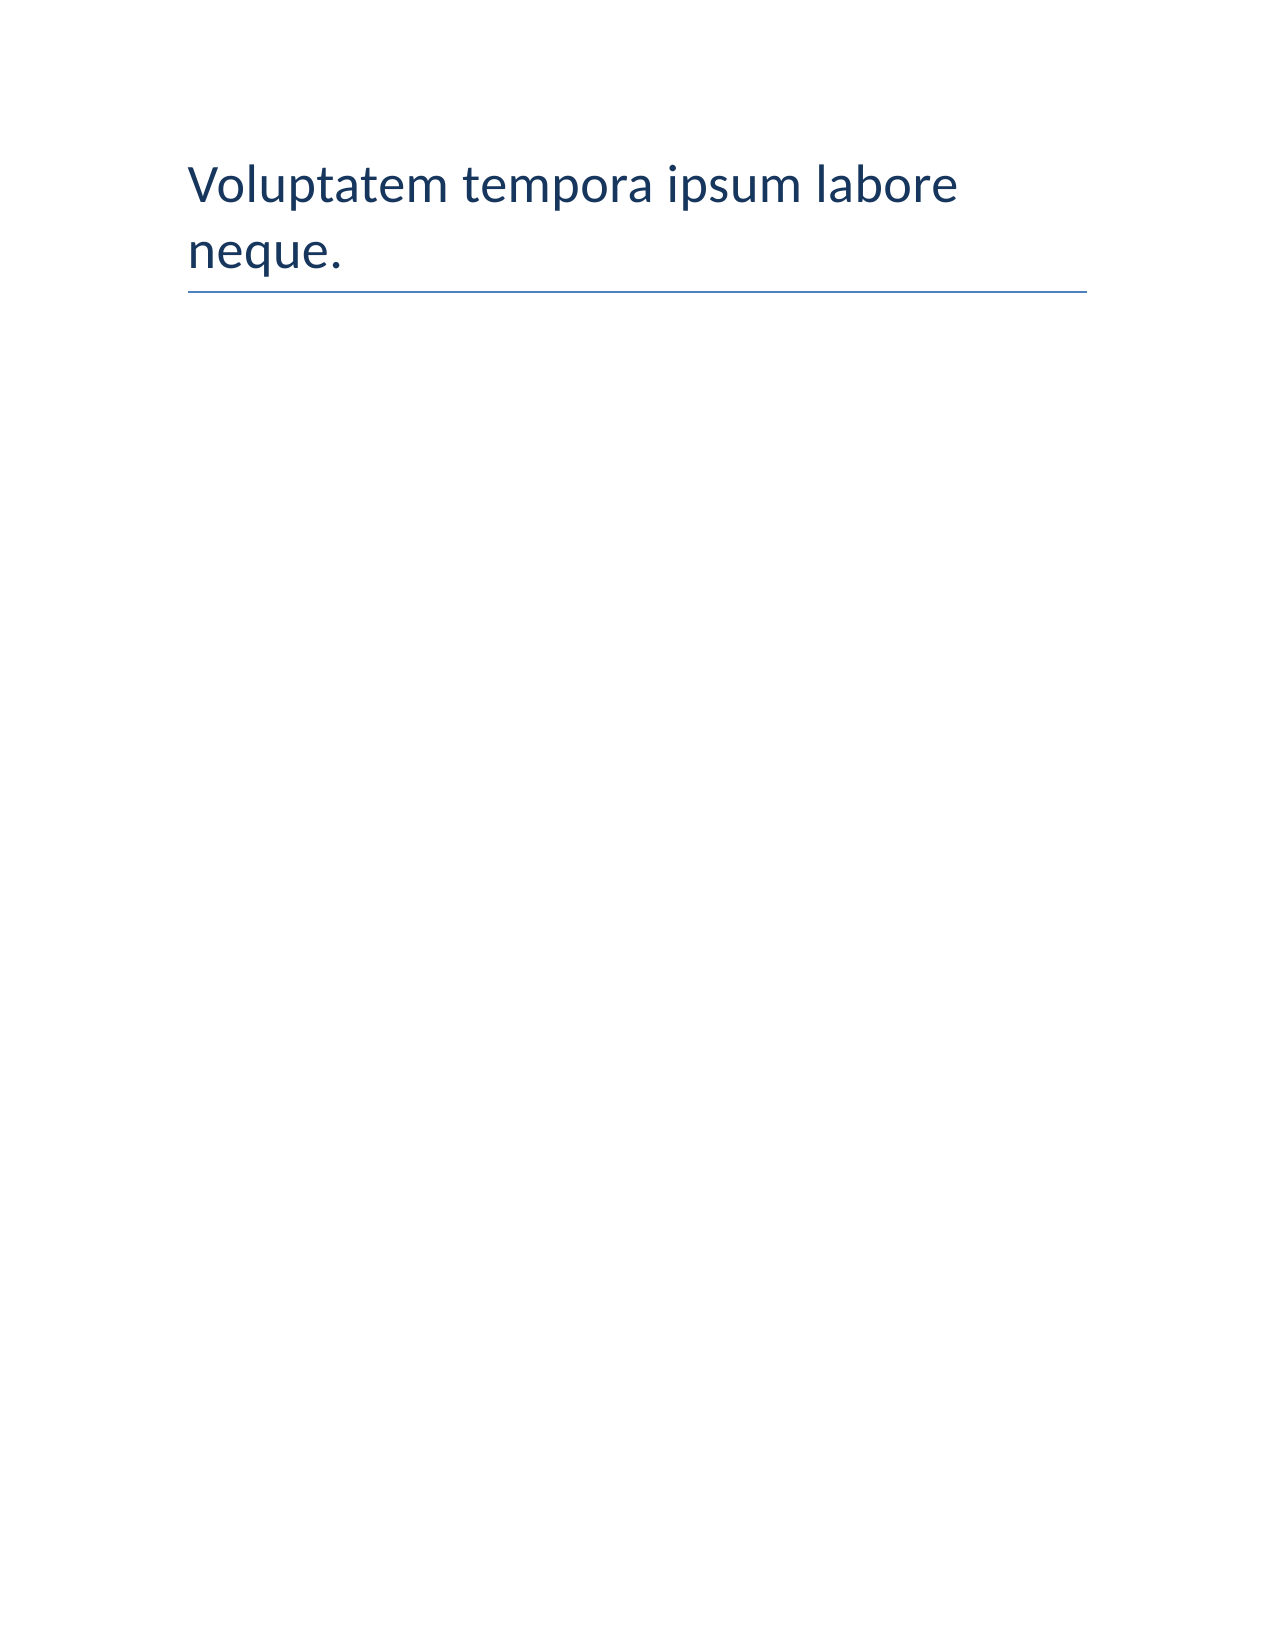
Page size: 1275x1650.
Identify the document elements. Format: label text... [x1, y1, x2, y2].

title Voluptatem tempora ipsum labore neque. [187, 150, 1087, 293]
